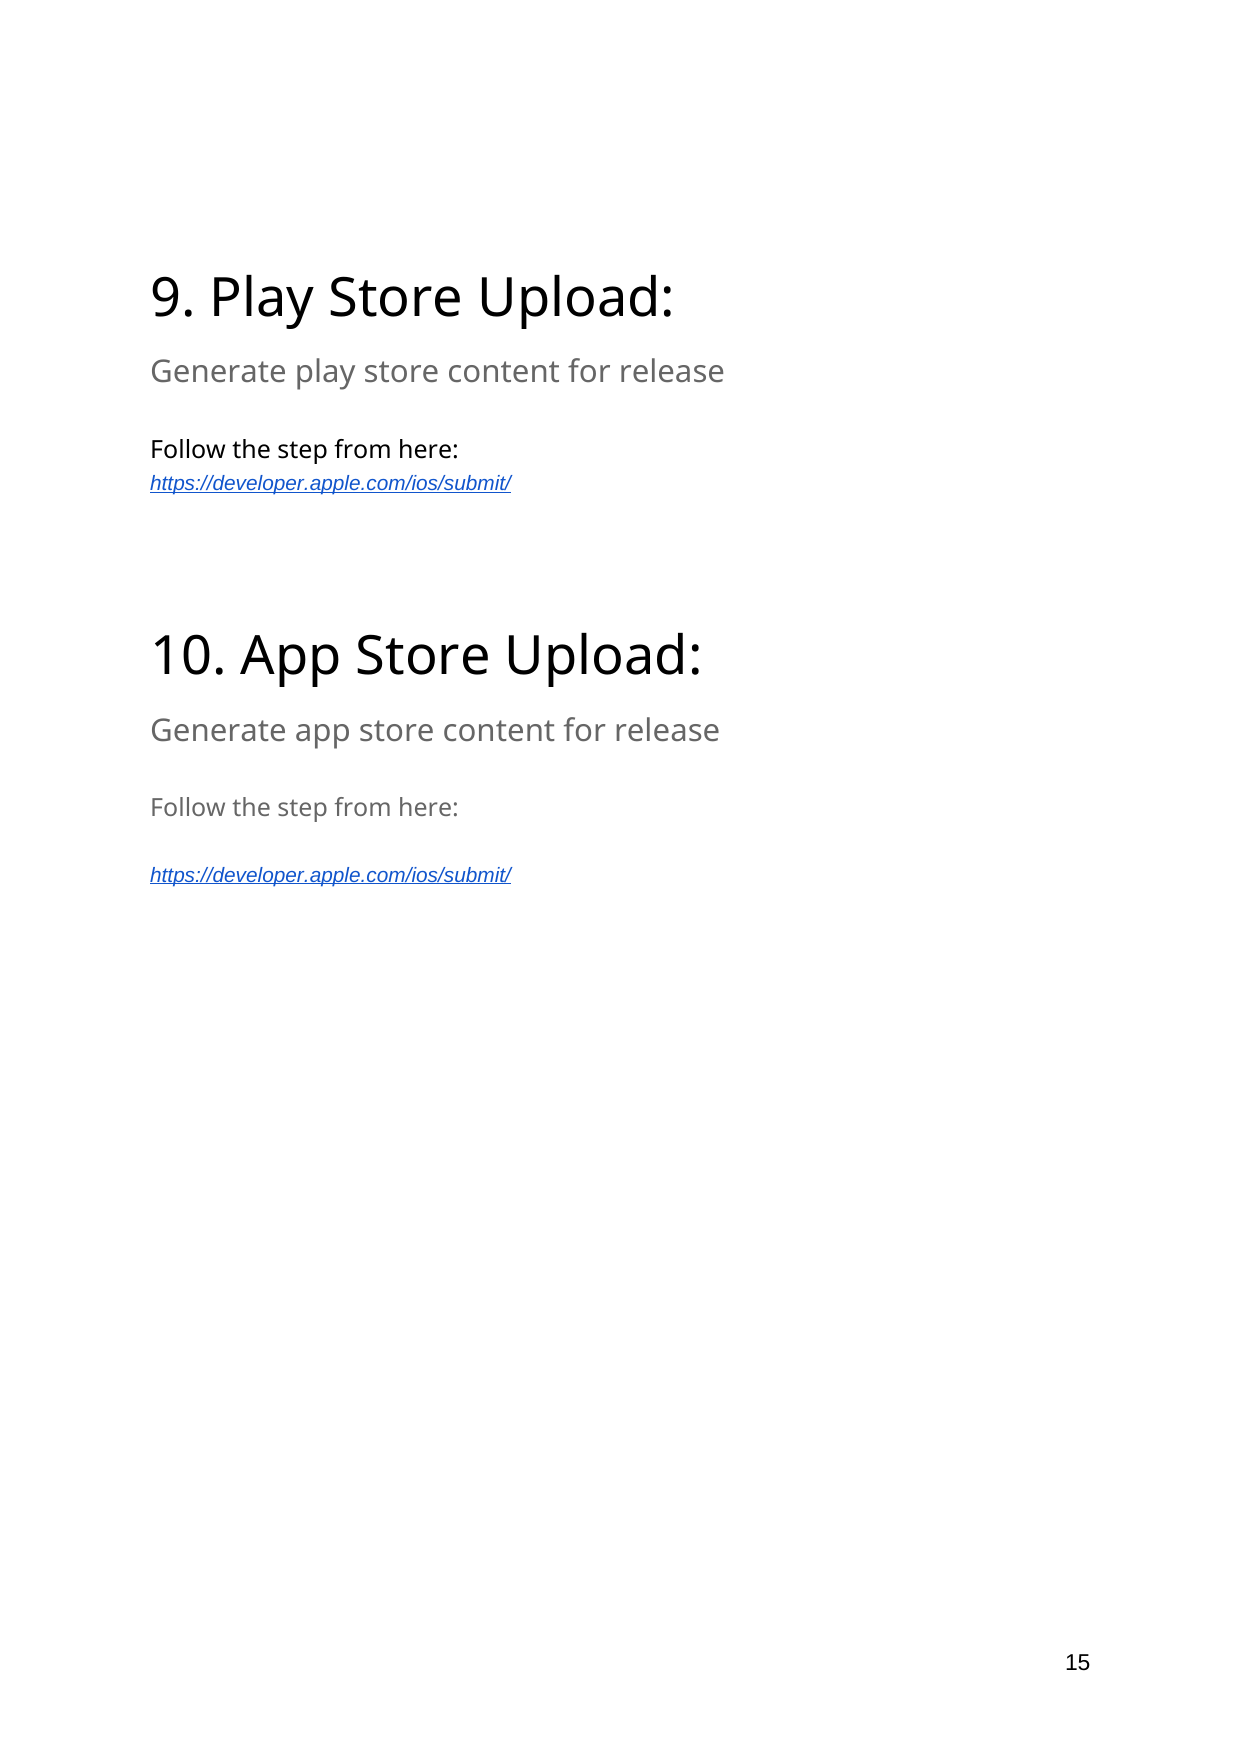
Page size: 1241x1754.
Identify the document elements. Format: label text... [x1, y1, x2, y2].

text https://developer.apple.com/ios/submit/ [150, 862, 1090, 886]
subtitle Generate play store content for release [150, 349, 1090, 392]
subtitle Generate app store content for release [150, 708, 1090, 750]
text Follow the step from here: [150, 431, 1090, 465]
title 9. Play Store Upload: [150, 258, 1090, 332]
subtitle Follow the step from here: [150, 790, 1090, 824]
text https://developer.apple.com/ios/submit/ [150, 471, 1090, 494]
title 10. App Store Upload: [150, 617, 1090, 690]
